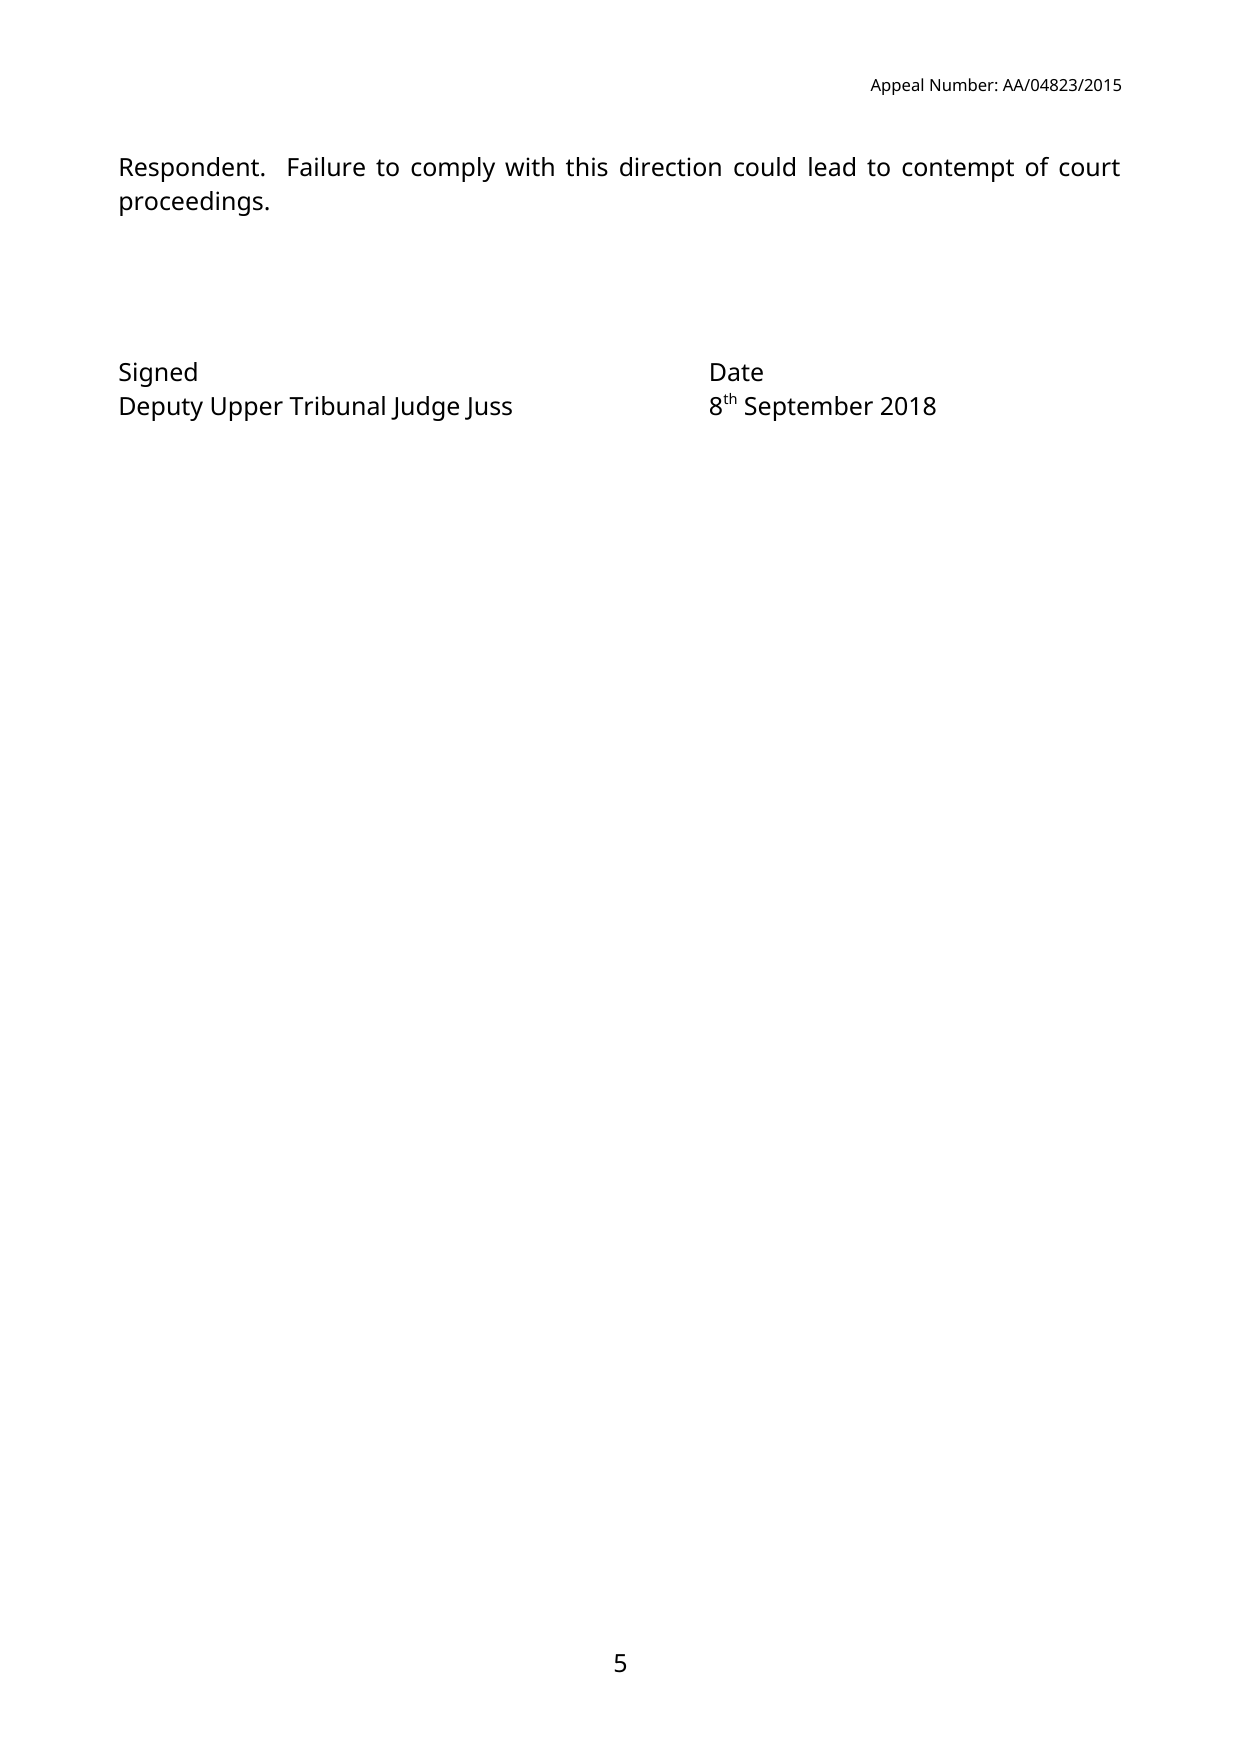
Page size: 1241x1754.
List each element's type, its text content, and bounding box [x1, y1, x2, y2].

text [118, 150, 1122, 218]
text Signed Date [118, 354, 1122, 388]
text Deputy Upper Tribunal Judge Juss 8th September 2018 [118, 388, 1122, 422]
